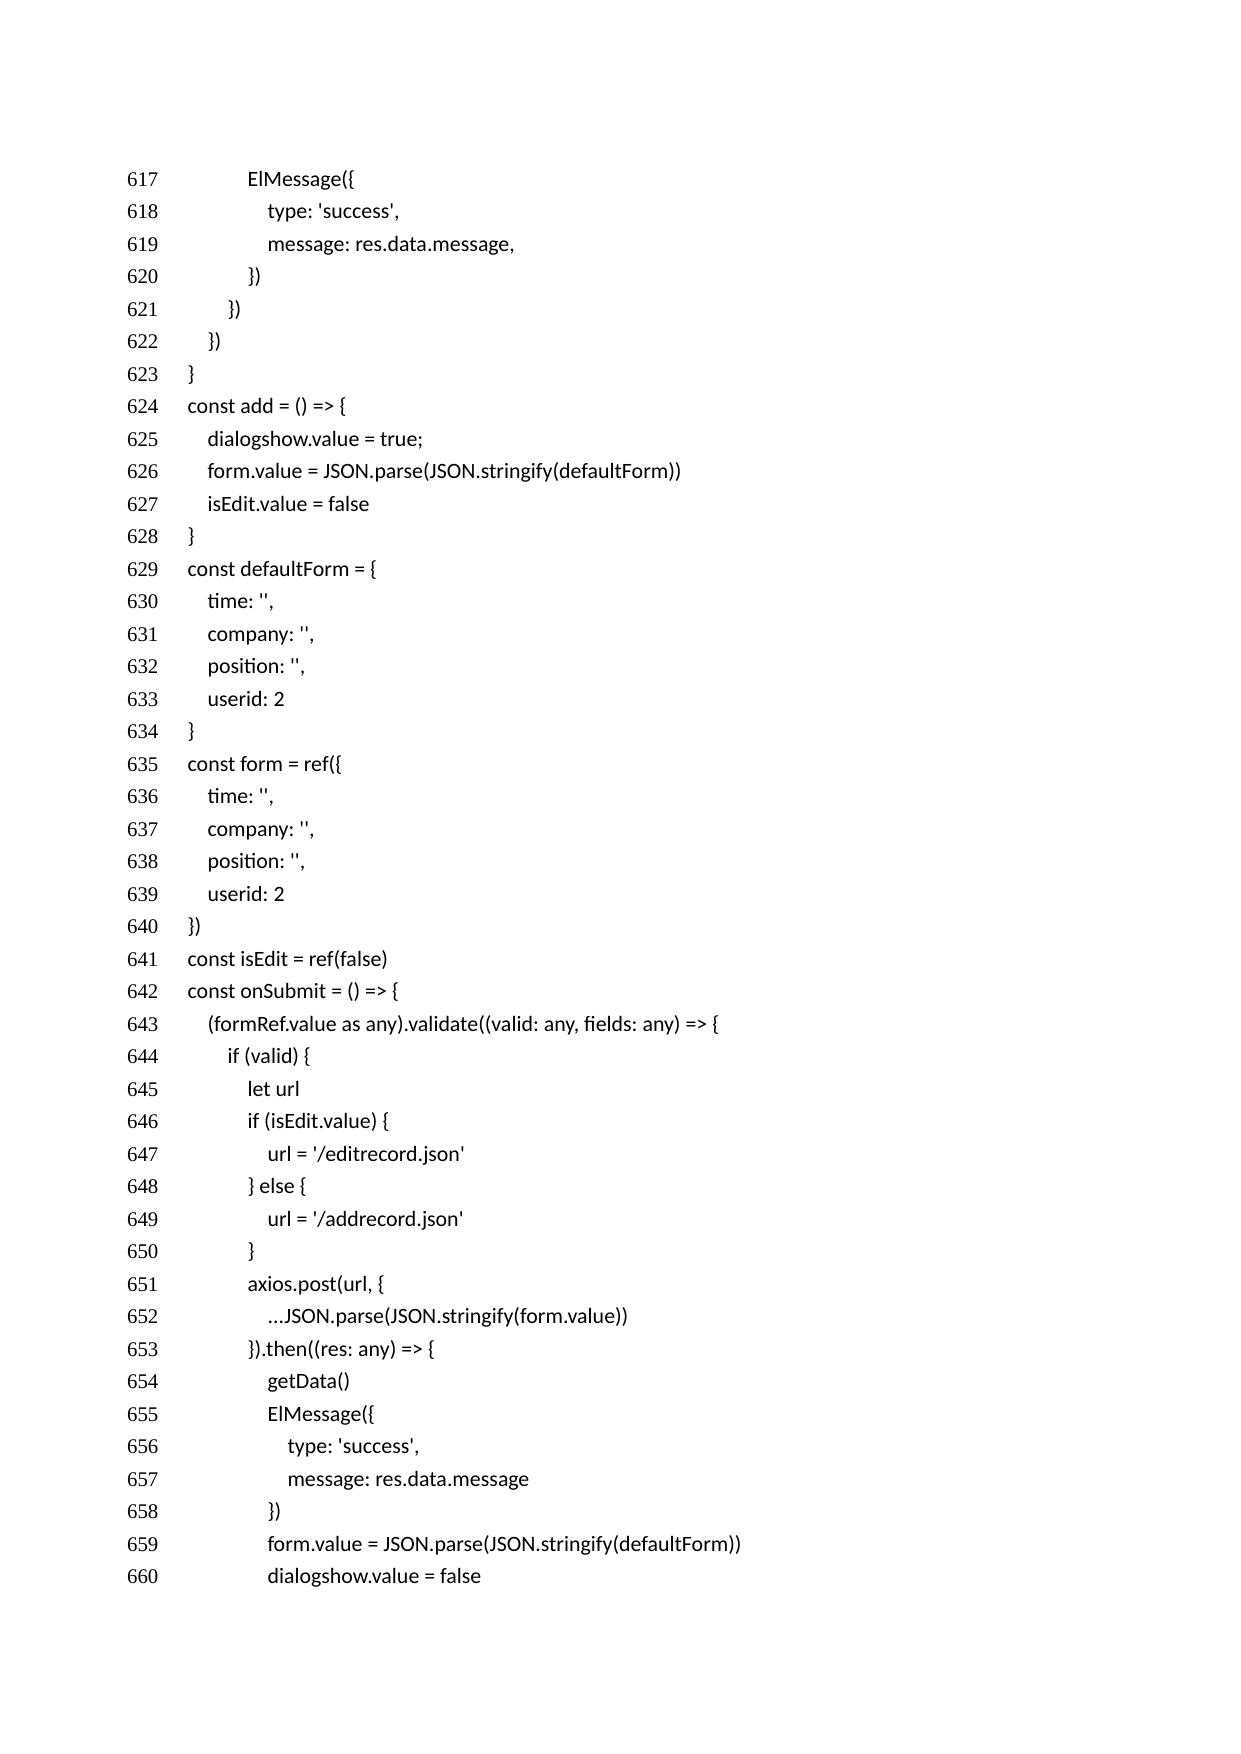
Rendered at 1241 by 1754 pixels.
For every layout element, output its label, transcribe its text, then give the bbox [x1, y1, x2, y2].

text }) [187, 259, 1053, 292]
text form.value = JSON.parse(JSON.stringify(defaultForm)) [187, 1527, 1053, 1559]
text const isEdit = ref(false) [187, 942, 1053, 974]
text }) [187, 292, 1053, 324]
text (formRef.value as any).validate((valid: any, fields: any) => { [187, 1007, 1053, 1039]
text }) [187, 324, 1053, 357]
text } [187, 519, 1053, 552]
text let url [187, 1072, 1053, 1104]
text url = '/editrecord.json' [187, 1137, 1053, 1169]
text type: 'success', [187, 1429, 1053, 1462]
text isEdit.value = false [187, 487, 1053, 519]
text position: '', [187, 649, 1053, 682]
text const onSubmit = () => { [187, 974, 1053, 1007]
text }).then((res: any) => { [187, 1332, 1053, 1364]
text if (valid) { [187, 1039, 1053, 1072]
text ...JSON.parse(JSON.stringify(form.value)) [187, 1299, 1053, 1332]
text form.value = JSON.parse(JSON.stringify(defaultForm)) [187, 454, 1053, 487]
text } [187, 357, 1053, 389]
text position: '', [187, 844, 1053, 877]
text message: res.data.message [187, 1462, 1053, 1494]
text time: '', [187, 779, 1053, 812]
text if (isEdit.value) { [187, 1104, 1053, 1137]
text userid: 2 [187, 877, 1053, 909]
text ElMessage({ [187, 162, 1053, 194]
text }) [187, 1494, 1053, 1527]
text } [187, 1234, 1053, 1267]
text time: '', [187, 584, 1053, 617]
text userid: 2 [187, 682, 1053, 714]
text company: '', [187, 617, 1053, 649]
text const form = ref({ [187, 747, 1053, 779]
text ElMessage({ [187, 1397, 1053, 1429]
text const defaultForm = { [187, 552, 1053, 584]
text dialogshow.value = false [187, 1559, 1053, 1592]
text }) [187, 909, 1053, 942]
text } else { [187, 1169, 1053, 1202]
text dialogshow.value = true; [187, 422, 1053, 454]
text const add = () => { [187, 389, 1053, 422]
text url = '/addrecord.json' [187, 1202, 1053, 1234]
text axios.post(url, { [187, 1267, 1053, 1299]
text message: res.data.message, [187, 227, 1053, 259]
text company: '', [187, 812, 1053, 844]
text type: 'success', [187, 194, 1053, 227]
text getData() [187, 1364, 1053, 1397]
text } [187, 714, 1053, 747]
